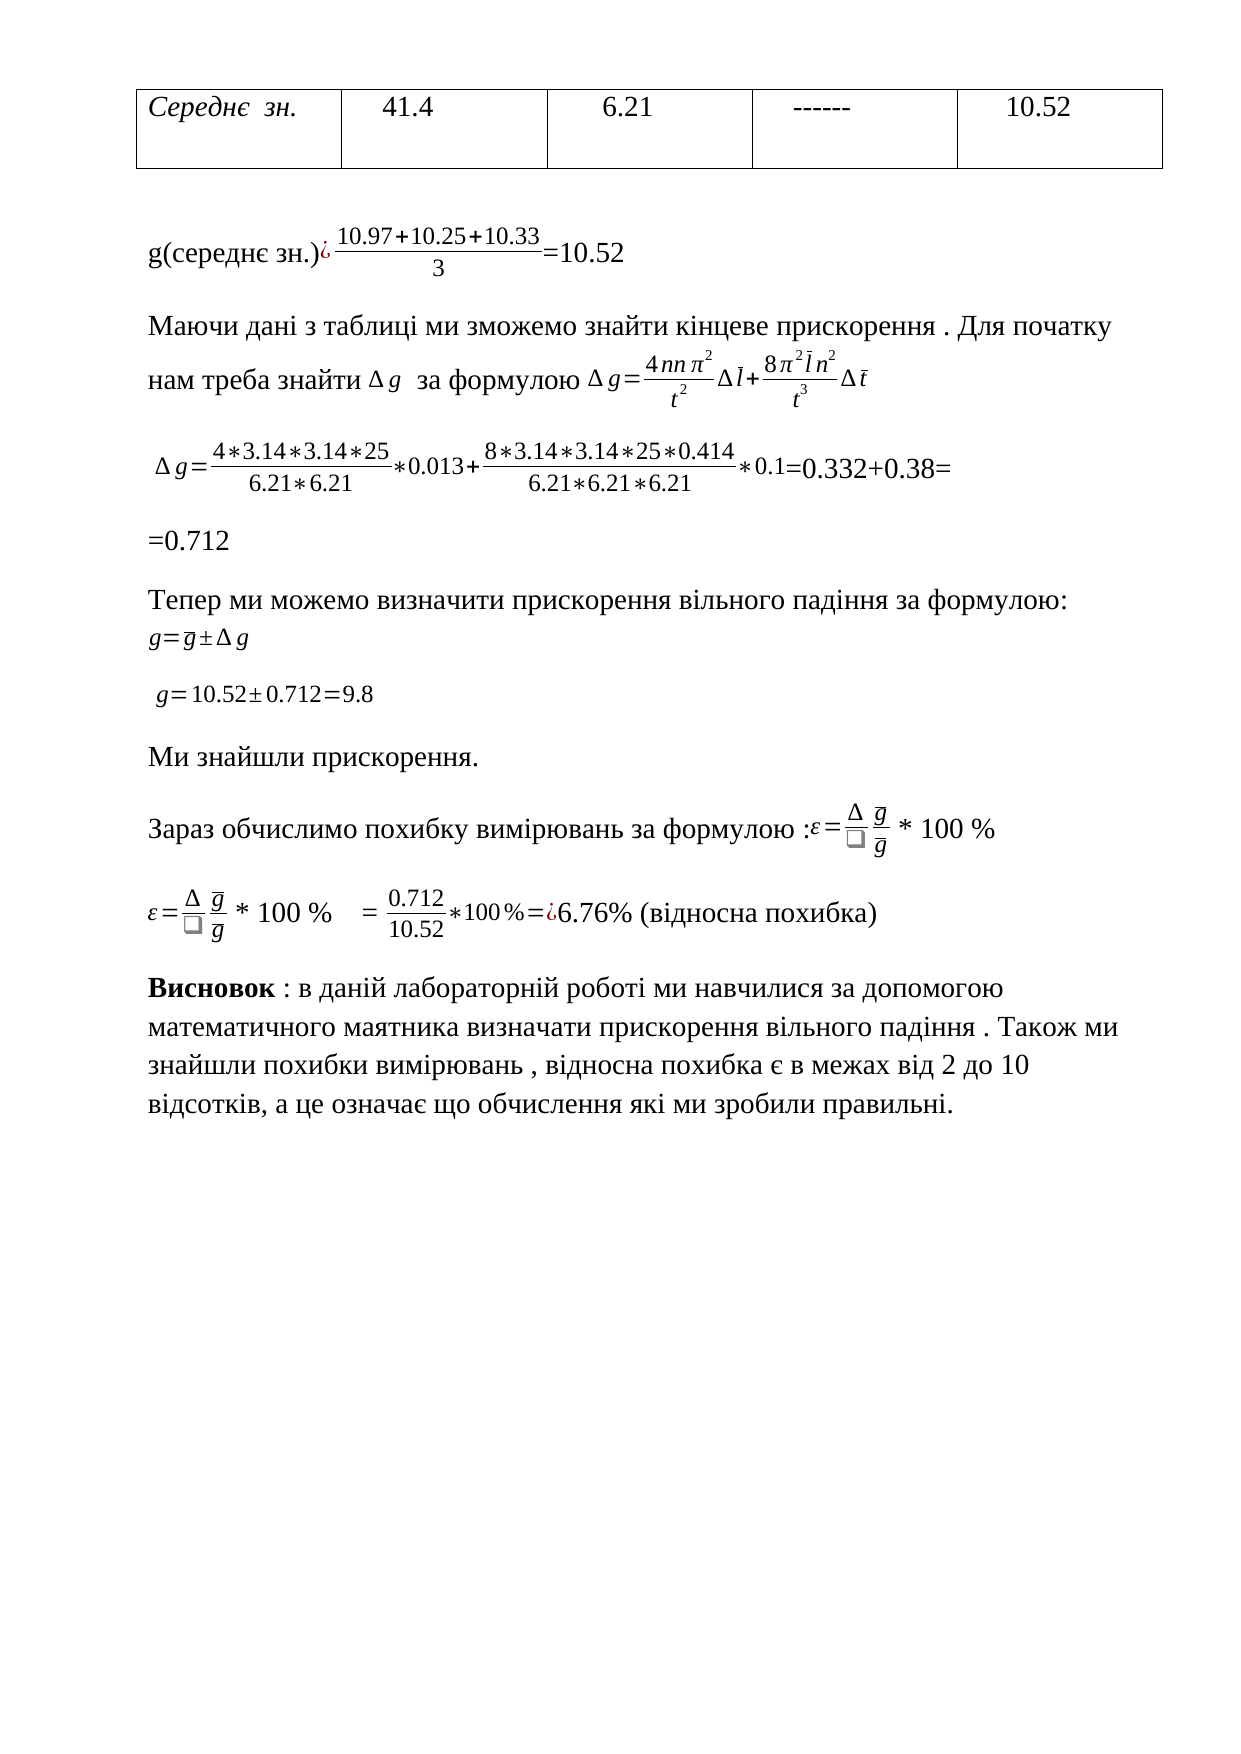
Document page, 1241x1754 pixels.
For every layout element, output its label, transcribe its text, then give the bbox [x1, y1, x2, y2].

table_cell 10.52 [958, 90, 1162, 168]
text =0.332+0.38= [148, 438, 1152, 497]
text Ми знайшли прискорення. [148, 739, 1152, 773]
text Тепер ми можемо визначити прискорення вільного падіння за формулою: [148, 582, 1152, 654]
table_cell ------ [753, 90, 957, 168]
text =0.712 [148, 523, 1152, 556]
text Зараз обчислимо похибку вимірювань за формулою : * 100 % [148, 799, 1152, 858]
table_cell 6.21 [548, 90, 752, 168]
table_cell 41.4 [342, 90, 547, 168]
text * 100 % = 6.76% (відносна похибка) [148, 884, 1152, 944]
text g(середнє зн.)=10.52 [148, 223, 1152, 282]
text Висновок : в даній лабораторній роботі ми навчилися за допомогою математичного маятника визначати прискорення вільного падіння . Також ми знайшли похибки вимірювань , відносна похибка є в межах від 2 до 10 відсотків, а це означає що обчислення які ми зробили правильні. [148, 970, 1152, 1119]
table_cell Середнє зн. [137, 90, 341, 168]
text Маючи дані з таблиці ми зможемо знайти кінцеве прискорення . Для початку нам треба знайти за формулою [148, 308, 1152, 412]
